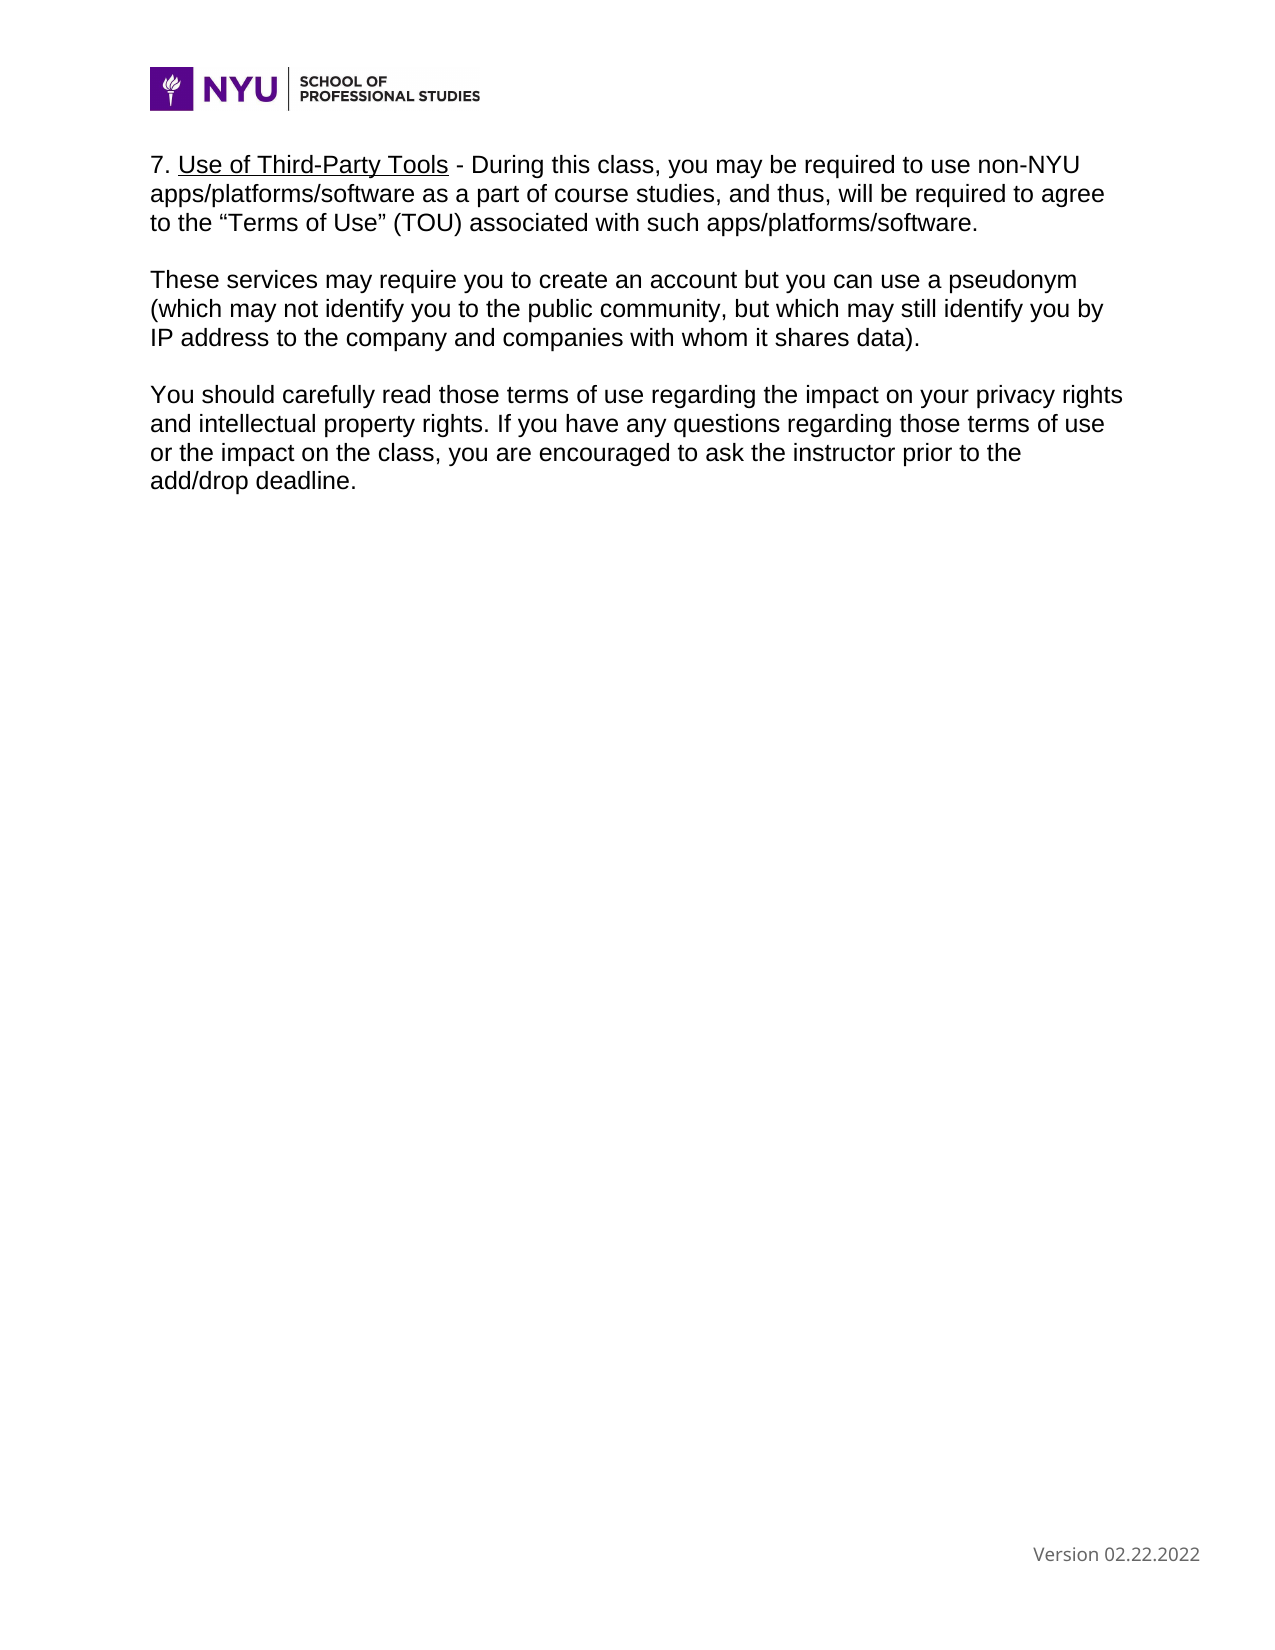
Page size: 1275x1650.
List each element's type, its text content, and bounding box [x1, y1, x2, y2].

picture [150, 67, 480, 111]
text You should carefully read those terms of use regarding the impact on your privacy rights and intellectual property rights. If you have any questions regarding those terms of use or the impact on the class, you are encouraged to ask the instructor prior to the add/drop deadline. [150, 380, 1125, 495]
text 7. Use of Third-Party Tools - During this class, you may be required to use non-NYU apps/platforms/software as a part of course studies, and thus, will be required to agree to the “Terms of Use” (TOU) associated with such apps/platforms/software. [150, 150, 1125, 236]
text These services may require you to create an account but you can use a pseudonym (which may not identify you to the public community, but which may still identify you by IP address to the company and companies with whom it shares data). [150, 265, 1125, 351]
